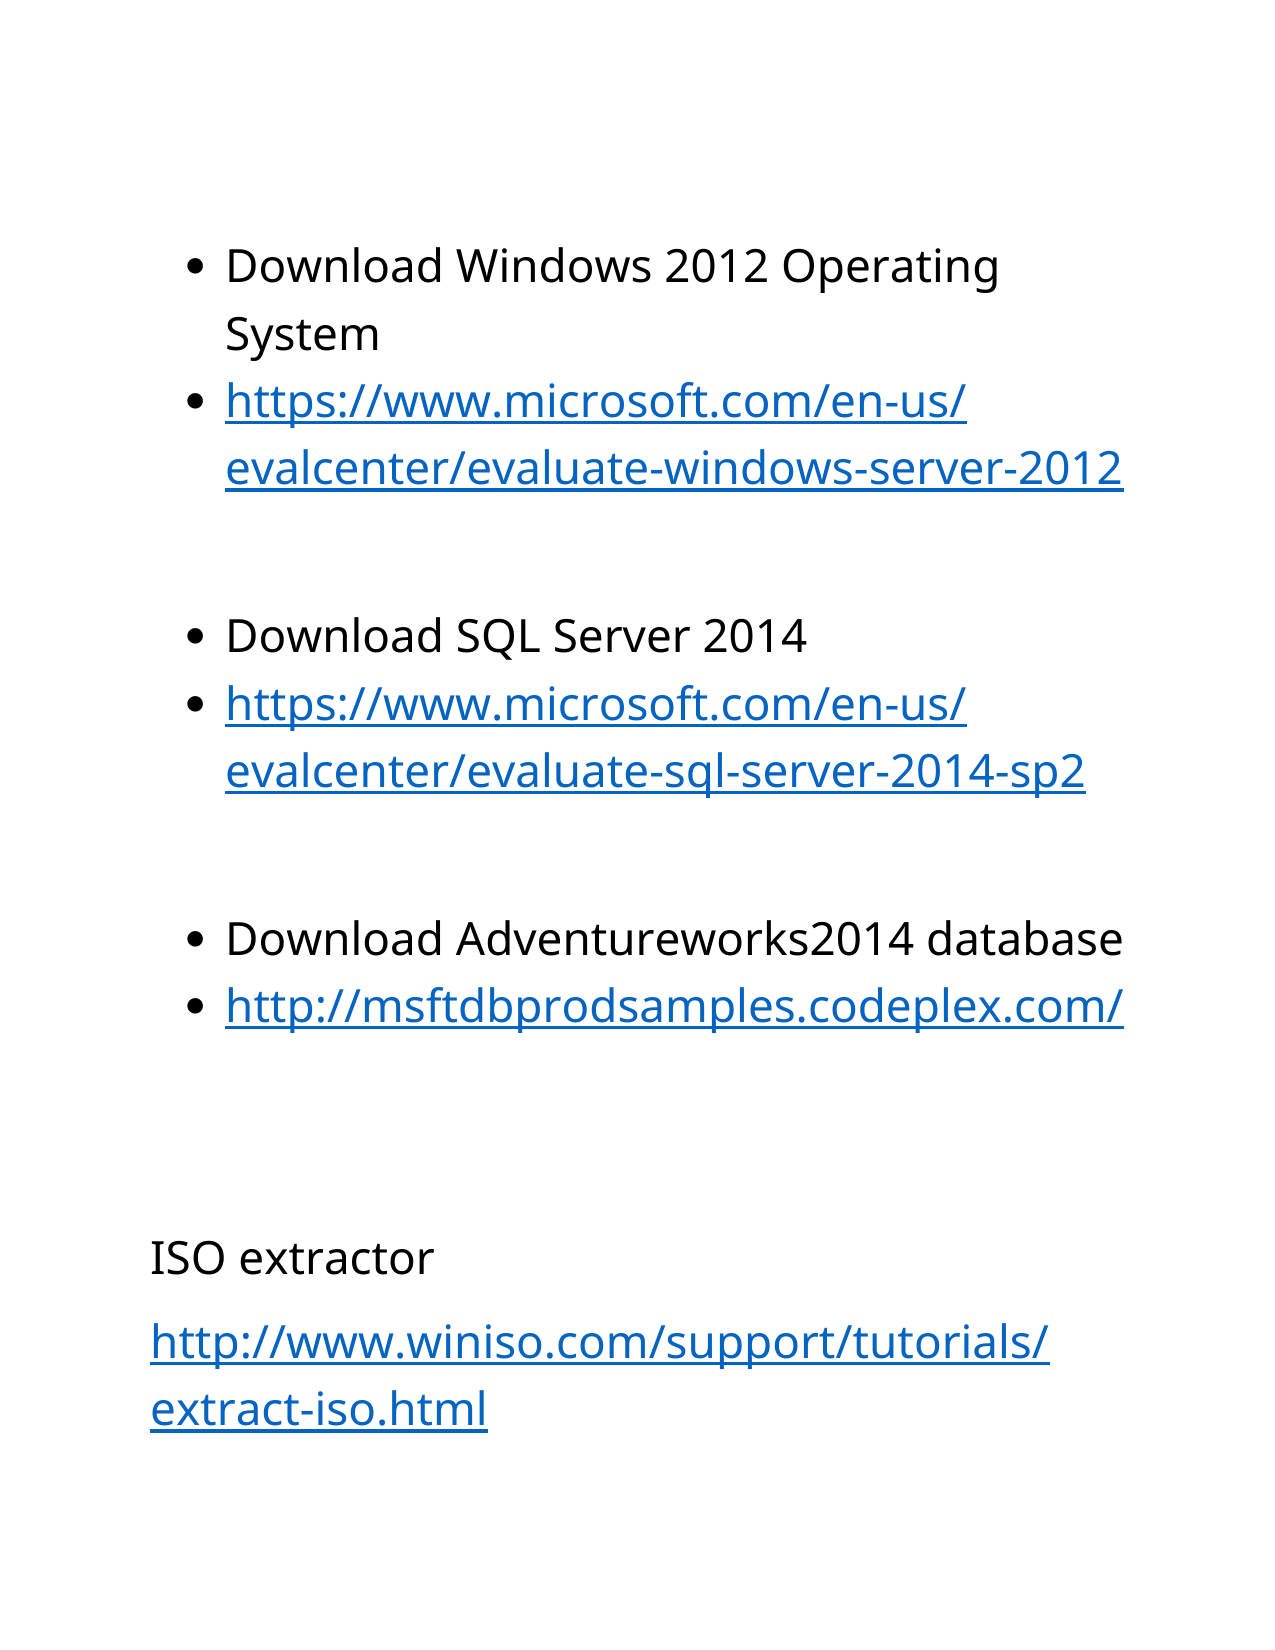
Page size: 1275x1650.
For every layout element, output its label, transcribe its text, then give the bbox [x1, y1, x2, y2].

list http://msftdbprodsamples.codeplex.com/ [187, 973, 1125, 1036]
list https://www.microsoft.com/en-us/evalcenter/evaluate-sql-server-2014-sp2 [187, 671, 1125, 801]
list Download SQL Server 2014 [187, 604, 1125, 666]
list Download Adventureworks2014 database [187, 906, 1125, 969]
list https://www.microsoft.com/en-us/evalcenter/evaluate-windows-server-2012 [187, 368, 1125, 498]
list Download Windows 2012 Operating System [187, 234, 1125, 364]
text ISO extractor [150, 1225, 1125, 1288]
text http://www.winiso.com/support/tutorials/extract-iso.html [150, 1309, 1125, 1439]
